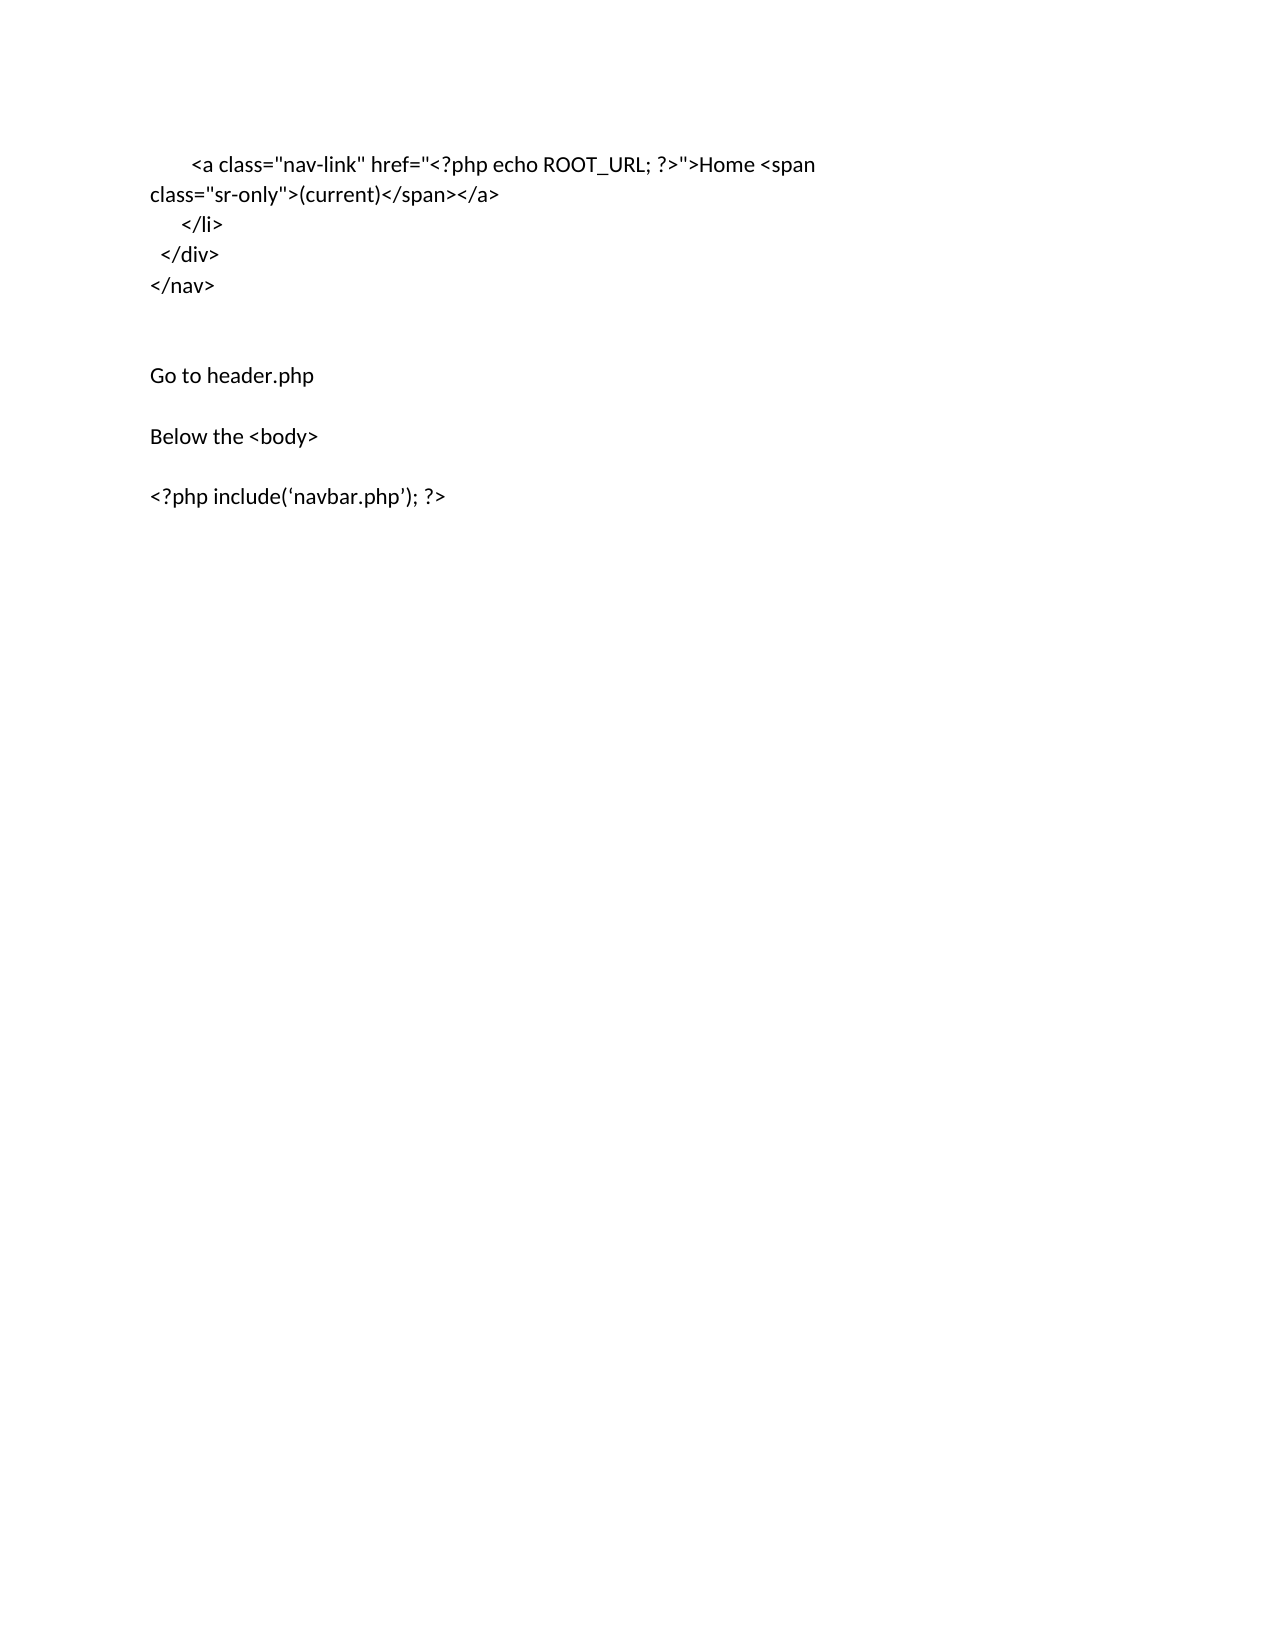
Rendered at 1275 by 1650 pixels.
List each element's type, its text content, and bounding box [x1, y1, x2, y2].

text <?php include(‘navbar.php’); ?> [150, 482, 1125, 510]
text </li> [150, 210, 1125, 238]
text <a class="nav-link" href="<?php echo ROOT_URL; ?>">Home <span class="sr-only">(current)</span></a> [150, 150, 1125, 208]
text </nav> [150, 271, 1125, 299]
text Below the <body> [150, 422, 1125, 450]
text Go to header.php [150, 361, 1125, 389]
text </div> [150, 241, 1125, 269]
